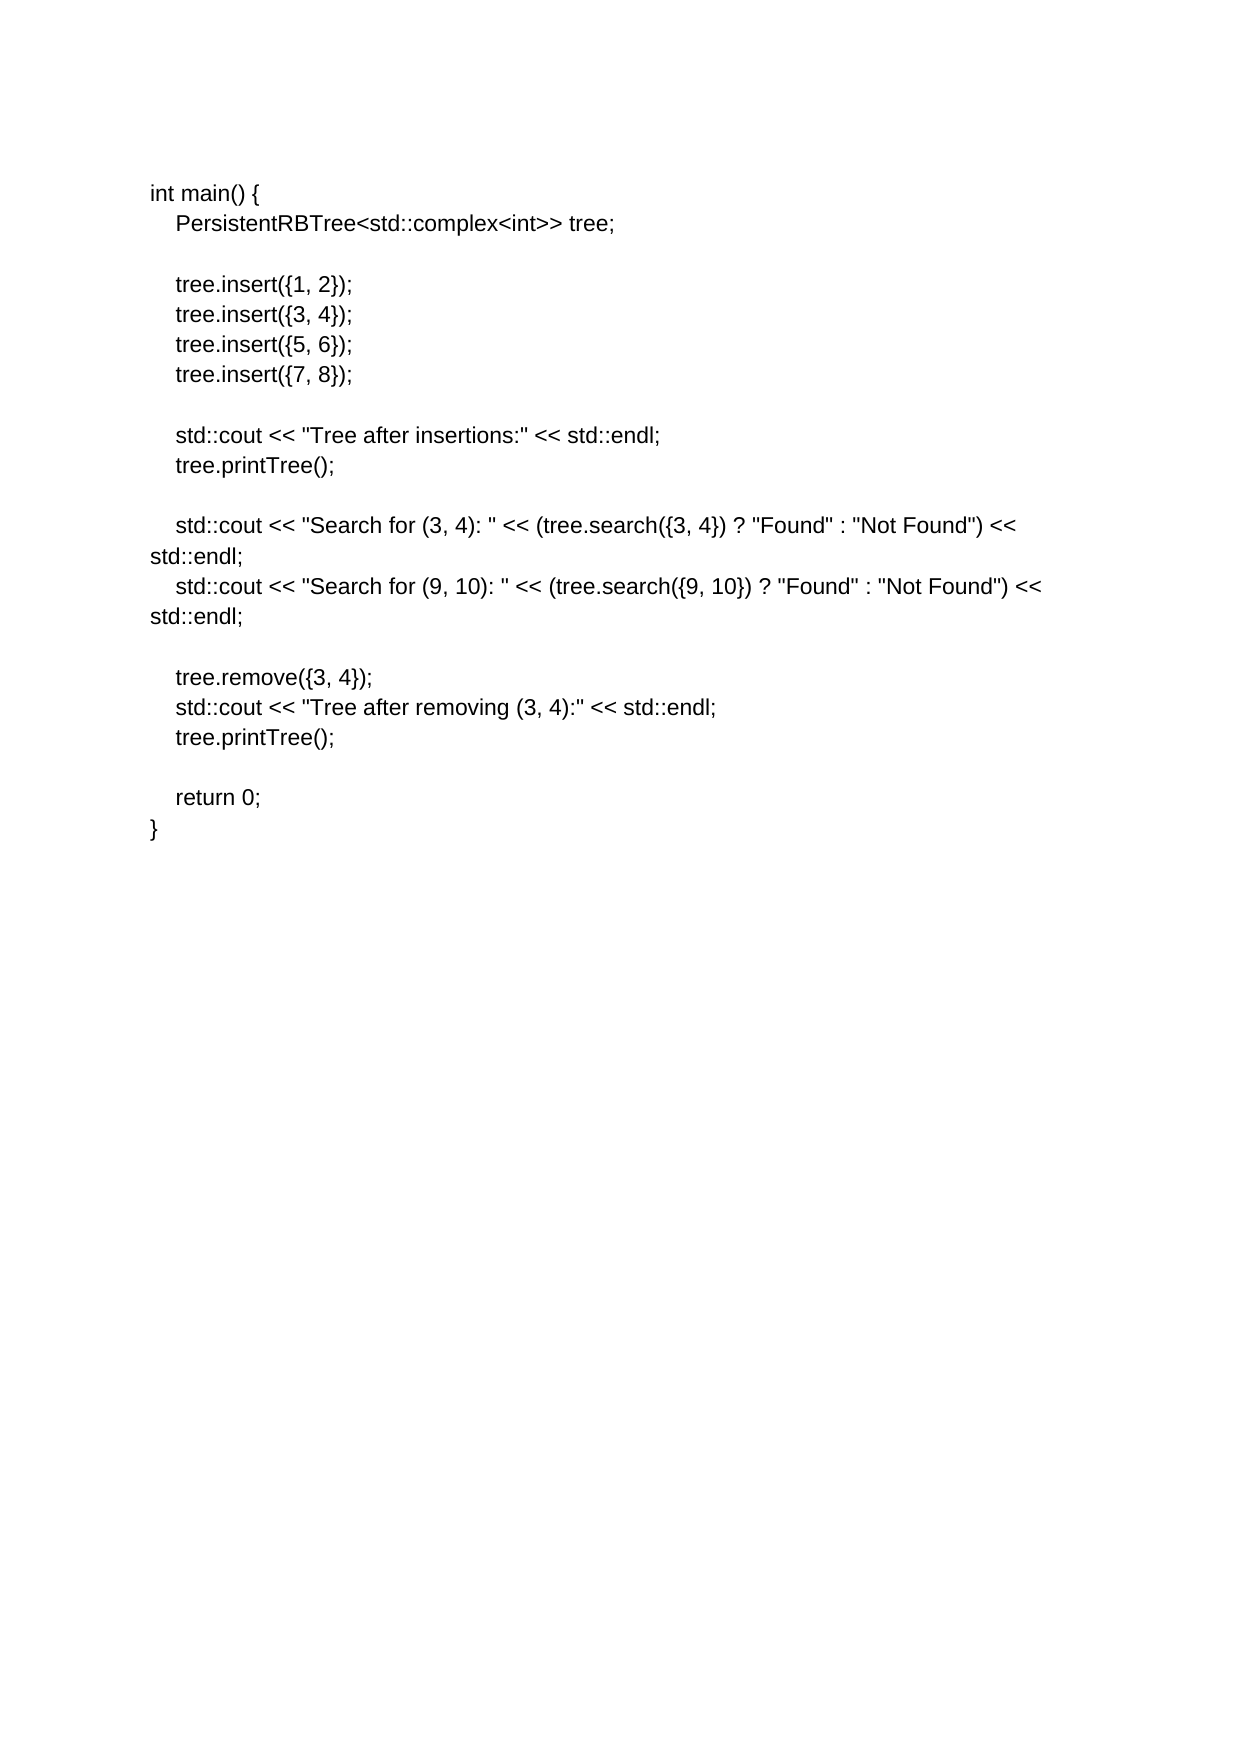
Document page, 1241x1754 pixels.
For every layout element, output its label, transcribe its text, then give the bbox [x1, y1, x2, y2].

text tree.printTree(); [150, 724, 1090, 750]
text tree.insert({1, 2}); [150, 271, 1090, 297]
text std::cout << "Search for (9, 10): " << (tree.search({9, 10}) ? "Found" : "Not Found") << std::endl; [150, 573, 1090, 629]
text return 0; [150, 784, 1090, 811]
text std::cout << "Tree after removing (3, 4):" << std::endl; [150, 694, 1090, 720]
text } [150, 814, 1090, 841]
text tree.insert({5, 6}); [150, 331, 1090, 358]
text tree.printTree(); [150, 452, 1090, 478]
text std::cout << "Tree after insertions:" << std::endl; [150, 422, 1090, 448]
text std::cout << "Search for (3, 4): " << (tree.search({3, 4}) ? "Found" : "Not Found") << std::endl; [150, 512, 1090, 569]
text tree.remove({3, 4}); [150, 663, 1090, 690]
text int main() { [150, 180, 1090, 207]
text PersistentRBTree<std::complex<int>> tree; [150, 210, 1090, 237]
text tree.insert({3, 4}); [150, 301, 1090, 327]
text tree.insert({7, 8}); [150, 361, 1090, 388]
